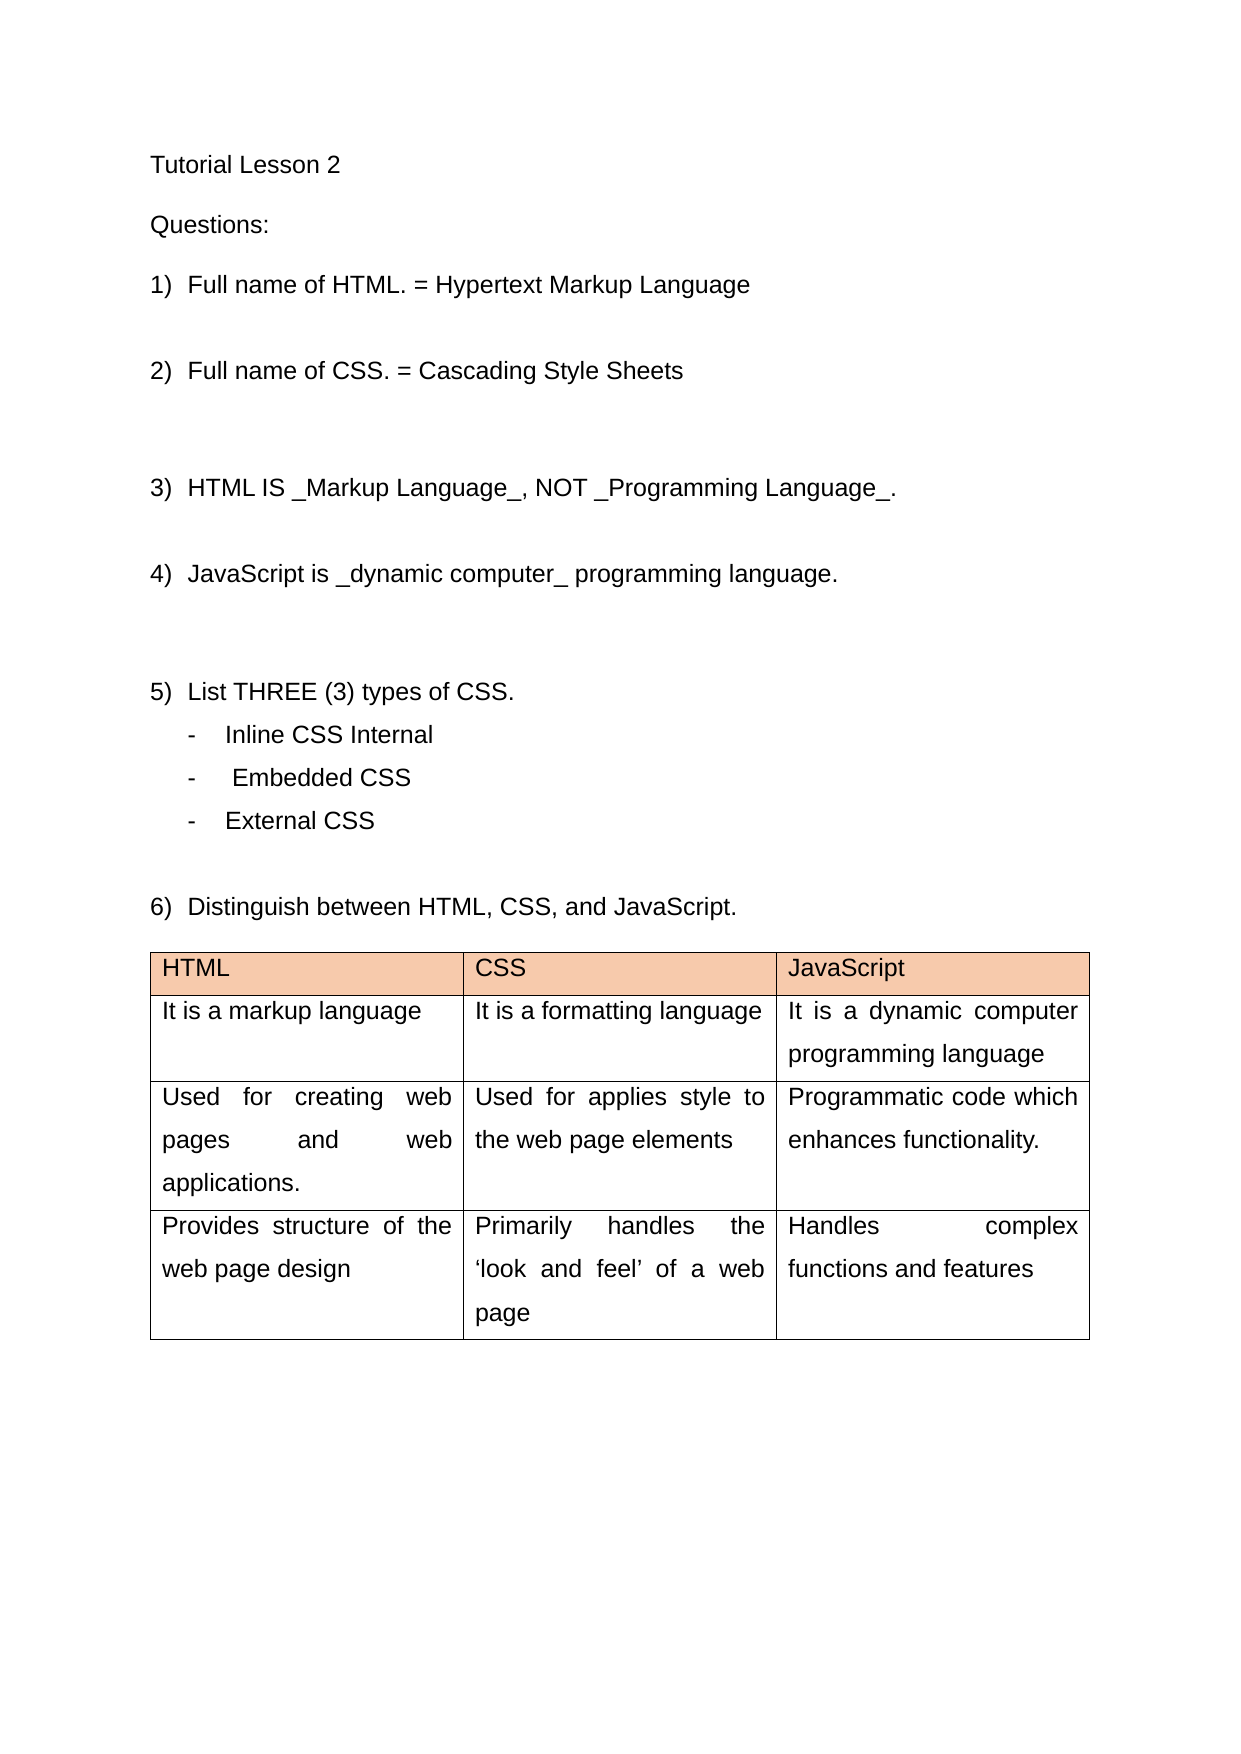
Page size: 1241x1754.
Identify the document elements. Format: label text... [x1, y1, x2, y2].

list HTML IS _Markup Language_, NOT _Programming Language_. [150, 473, 1090, 502]
list JavaScript is _dynamic computer_ programming language. [150, 559, 1090, 588]
list Embedded CSS [187, 763, 1090, 792]
list Inline CSS Internal [187, 720, 1090, 748]
list Full name of CSS. = Cascading Style Sheets [150, 356, 1090, 384]
table_header CSS [464, 953, 776, 995]
table_header JavaScript [777, 953, 1089, 995]
table_cell It is a markup language [151, 996, 463, 1081]
table_cell Used for applies style to the web page elements [464, 1082, 776, 1210]
text Tutorial Lesson 2 [150, 150, 1090, 179]
table_cell Primarily handles the ‘look and feel’ of a web page [464, 1211, 776, 1339]
list List THREE (3) types of CSS. [150, 677, 1090, 705]
list Full name of HTML. = Hypertext Markup Language [150, 269, 1090, 298]
table_header HTML [151, 953, 463, 995]
table_cell Used for creating web pages and web applications. [151, 1082, 463, 1210]
list External CSS [187, 806, 1090, 835]
table_cell It is a dynamic computer programming language [777, 996, 1089, 1081]
table_cell Provides structure of the web page design [151, 1211, 463, 1339]
list Distinguish between HTML, CSS, and JavaScript. [150, 892, 1090, 921]
table_cell Handles complex functions and features [777, 1211, 1089, 1339]
table_cell Programmatic code which enhances functionality. [777, 1082, 1089, 1210]
table_cell It is a formatting language [464, 996, 776, 1081]
text Questions: [150, 210, 1090, 238]
